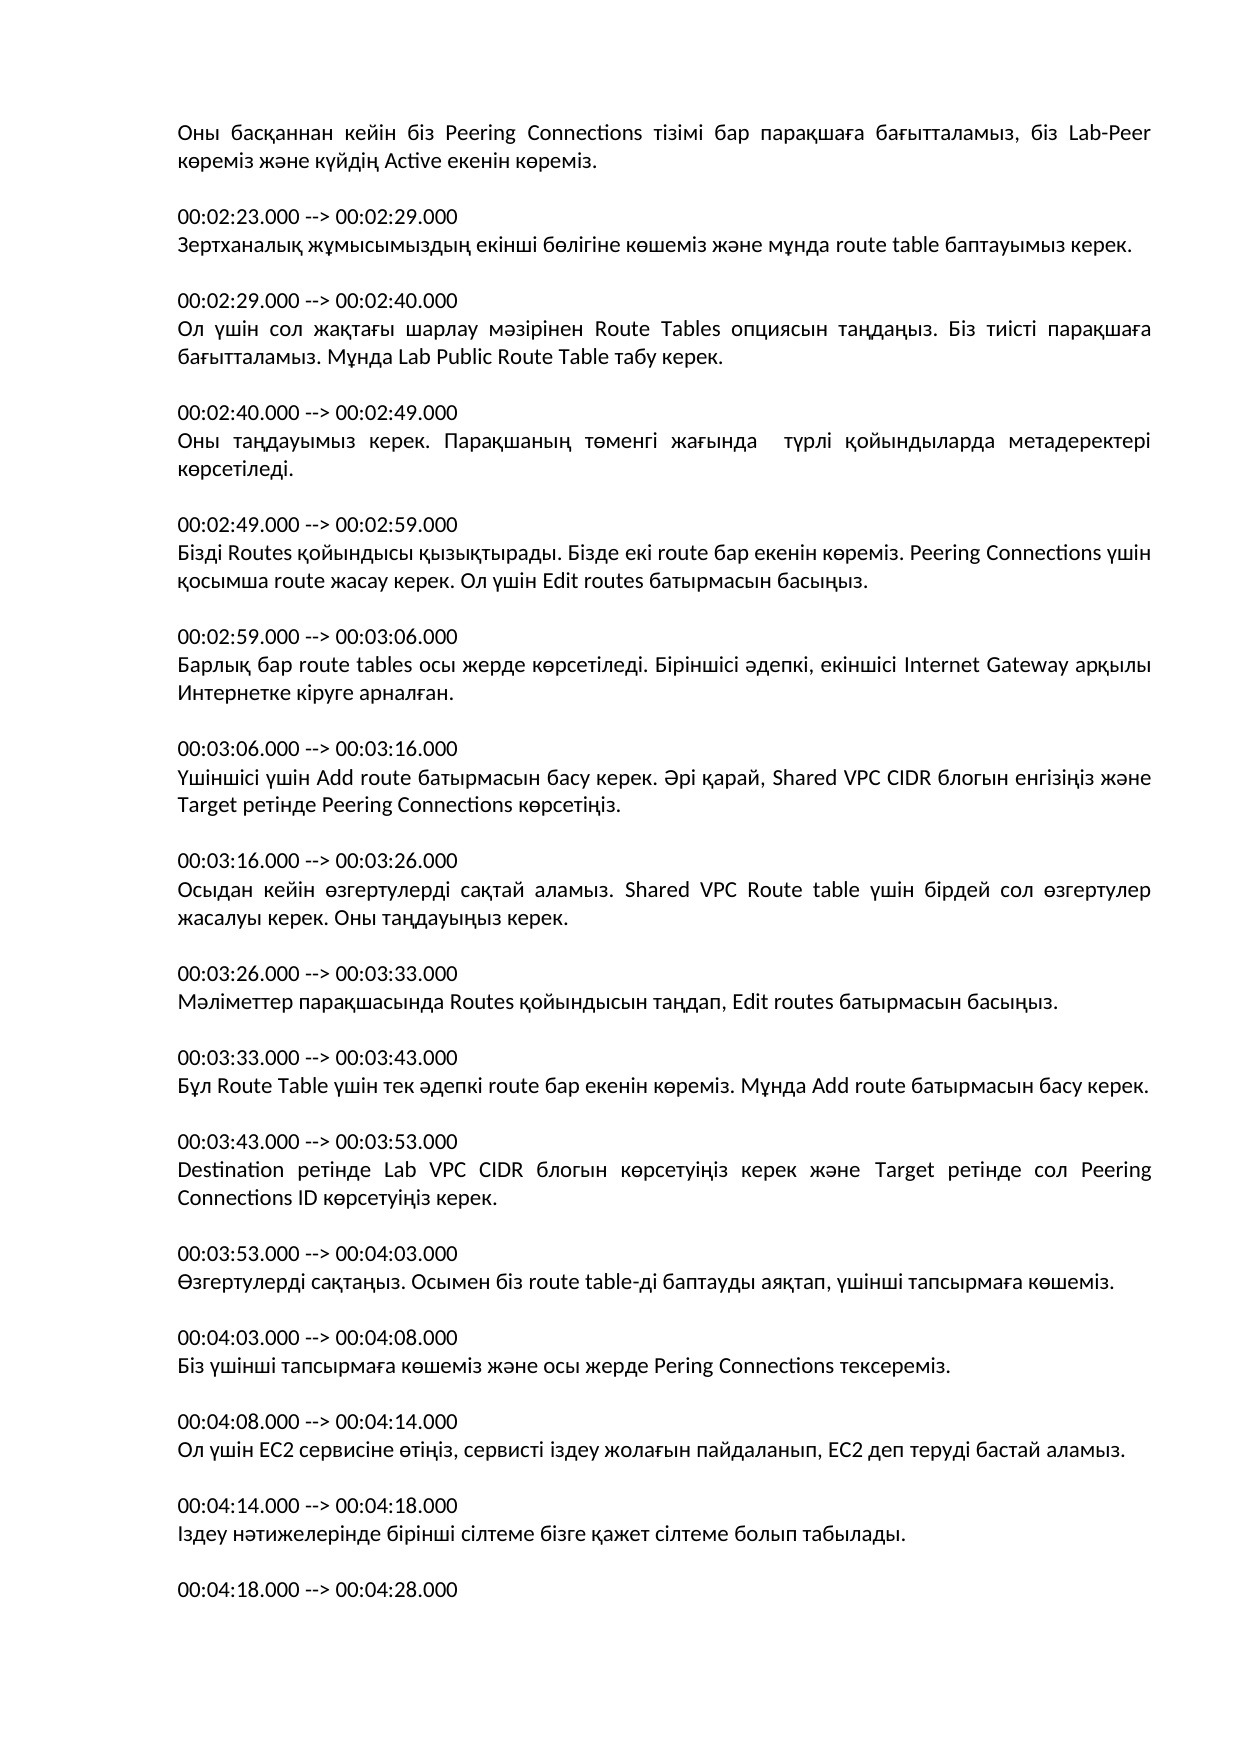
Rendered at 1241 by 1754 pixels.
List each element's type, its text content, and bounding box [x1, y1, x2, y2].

text Оны таңдауымыз керек. Парақшаның төменгі жағында түрлі қойындыларда метадеректері көрсетіледі. [177, 426, 1152, 482]
text Бізді Routes қойындысы қызықтырады. Бізде екі route бар екенін көреміз. Peering Connections үшін қосымша route жасау керек. Ол үшін Edit routes батырмасын басыңыз. [177, 538, 1152, 594]
text Мәліметтер парақшасында Routes қойындысын таңдап, Edit routes батырмасын басыңыз. [177, 987, 1152, 1015]
text 00:04:03.000 --> 00:04:08.000 [177, 1323, 1152, 1351]
text Өзгертулерді сақтаңыз. Осымен біз route table-ді баптауды аяқтап, үшінші тапсырмаға көшеміз. [177, 1267, 1152, 1295]
text Destination ретінде Lab VPC CIDR блогын көрсетуіңіз керек және Target ретінде сол Peering Connections ID көрсетуіңіз керек. [177, 1155, 1152, 1211]
text Үшіншісі үшін Add route батырмасын басу керек. Әрі қарай, Shared VPC CIDR блогын енгізіңіз және Target ретінде Peering Connections көрсетіңіз. [177, 763, 1152, 819]
text 00:03:43.000 --> 00:03:53.000 [177, 1127, 1152, 1155]
text 00:03:16.000 --> 00:03:26.000 [177, 847, 1152, 875]
text 00:04:14.000 --> 00:04:18.000 [177, 1491, 1152, 1519]
text 00:02:59.000 --> 00:03:06.000 [177, 622, 1152, 651]
text Бұл Route Table үшін тек әдепкі route бар екенін көреміз. Мұнда Add route батырмасын басу керек. [177, 1071, 1152, 1099]
text 00:03:33.000 --> 00:03:43.000 [177, 1043, 1152, 1071]
text Оны басқаннан кейін біз Peering Connections тізімі бар парақшаға бағытталамыз, біз Lab-Peer көреміз және күйдің Active екенін көреміз. [177, 118, 1152, 174]
text 00:03:26.000 --> 00:03:33.000 [177, 959, 1152, 987]
text 00:03:53.000 --> 00:04:03.000 [177, 1239, 1152, 1267]
text Барлық бар route tables осы жерде көрсетіледі. Біріншісі әдепкі, екіншісі Internet Gateway арқылы Интернетке кіруге арналған. [177, 651, 1152, 707]
text Ол үшін сол жақтағы шарлау мәзірінен Route Tables опциясын таңдаңыз. Біз тиісті парақшаға бағытталамыз. Мұнда Lab Public Route Table табу керек. [177, 314, 1152, 370]
text 00:04:08.000 --> 00:04:14.000 [177, 1407, 1152, 1435]
text 00:02:40.000 --> 00:02:49.000 [177, 398, 1152, 426]
text 00:02:49.000 --> 00:02:59.000 [177, 510, 1152, 538]
text Іздеу нәтижелерінде бірінші сілтеме бізге қажет сілтеме болып табылады. [177, 1519, 1152, 1547]
text Зертханалық жұмысымыздың екінші бөлігіне көшеміз және мұнда route table баптауымыз керек. [177, 230, 1152, 258]
text 00:03:06.000 --> 00:03:16.000 [177, 734, 1152, 763]
text 00:04:18.000 --> 00:04:28.000 [177, 1575, 1152, 1603]
text Біз үшінші тапсырмаға көшеміз және осы жерде Pering Connections тексереміз. [177, 1351, 1152, 1379]
text Ол үшін EC2 сервисіне өтіңіз, сервисті іздеу жолағын пайдаланып, EC2 деп теруді бастай аламыз. [177, 1435, 1152, 1463]
text Осыдан кейін өзгертулерді сақтай аламыз. Shared VPC Route table үшін бірдей сол өзгертулер жасалуы керек. Оны таңдауыңыз керек. [177, 875, 1152, 931]
text 00:02:23.000 --> 00:02:29.000 [177, 202, 1152, 230]
text 00:02:29.000 --> 00:02:40.000 [177, 286, 1152, 314]
